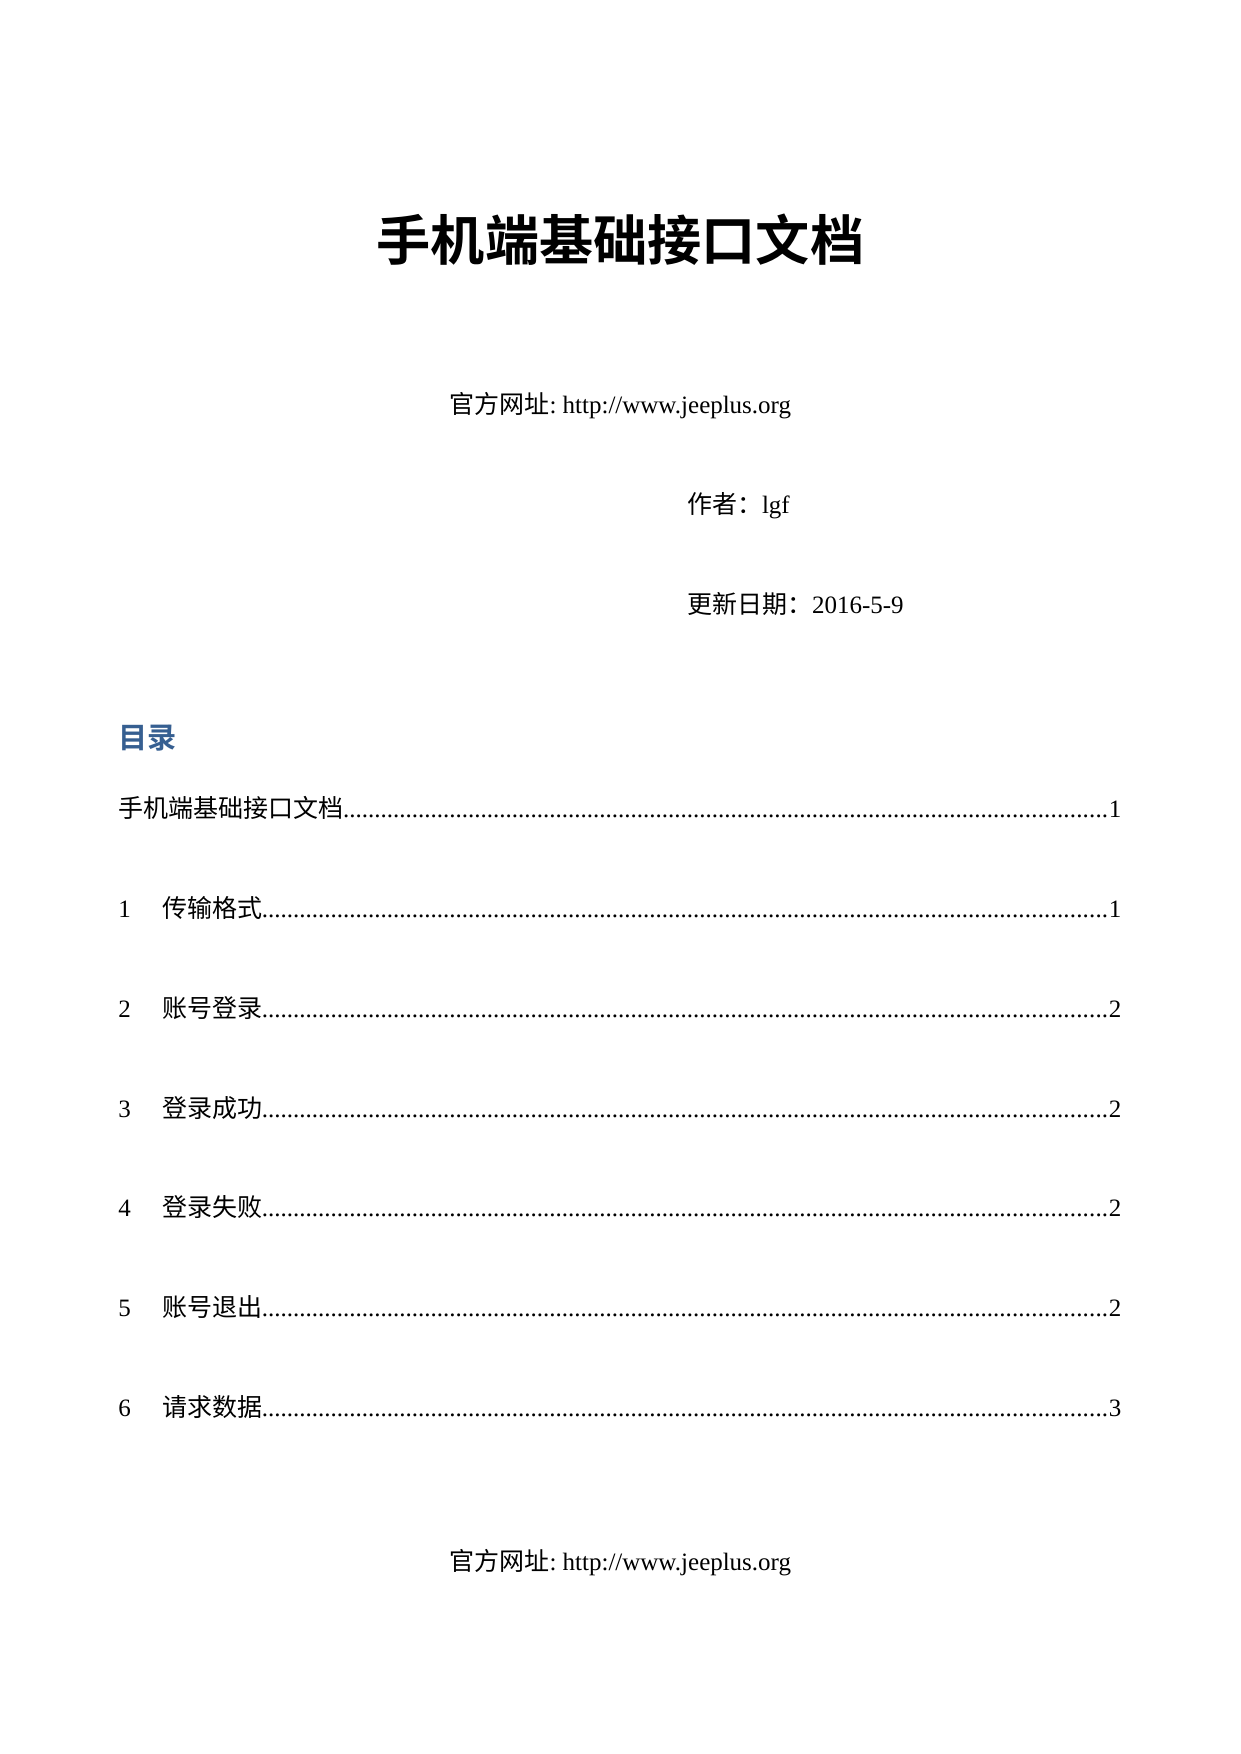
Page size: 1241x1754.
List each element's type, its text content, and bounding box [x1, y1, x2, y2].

text 官方网址: http://www.jeeplus.org [118, 370, 1122, 435]
title 手机端基础接口文档 [118, 188, 1122, 286]
text 作者：lgf [687, 470, 1122, 535]
text 更新日期：2016-5-9 [687, 570, 1122, 635]
